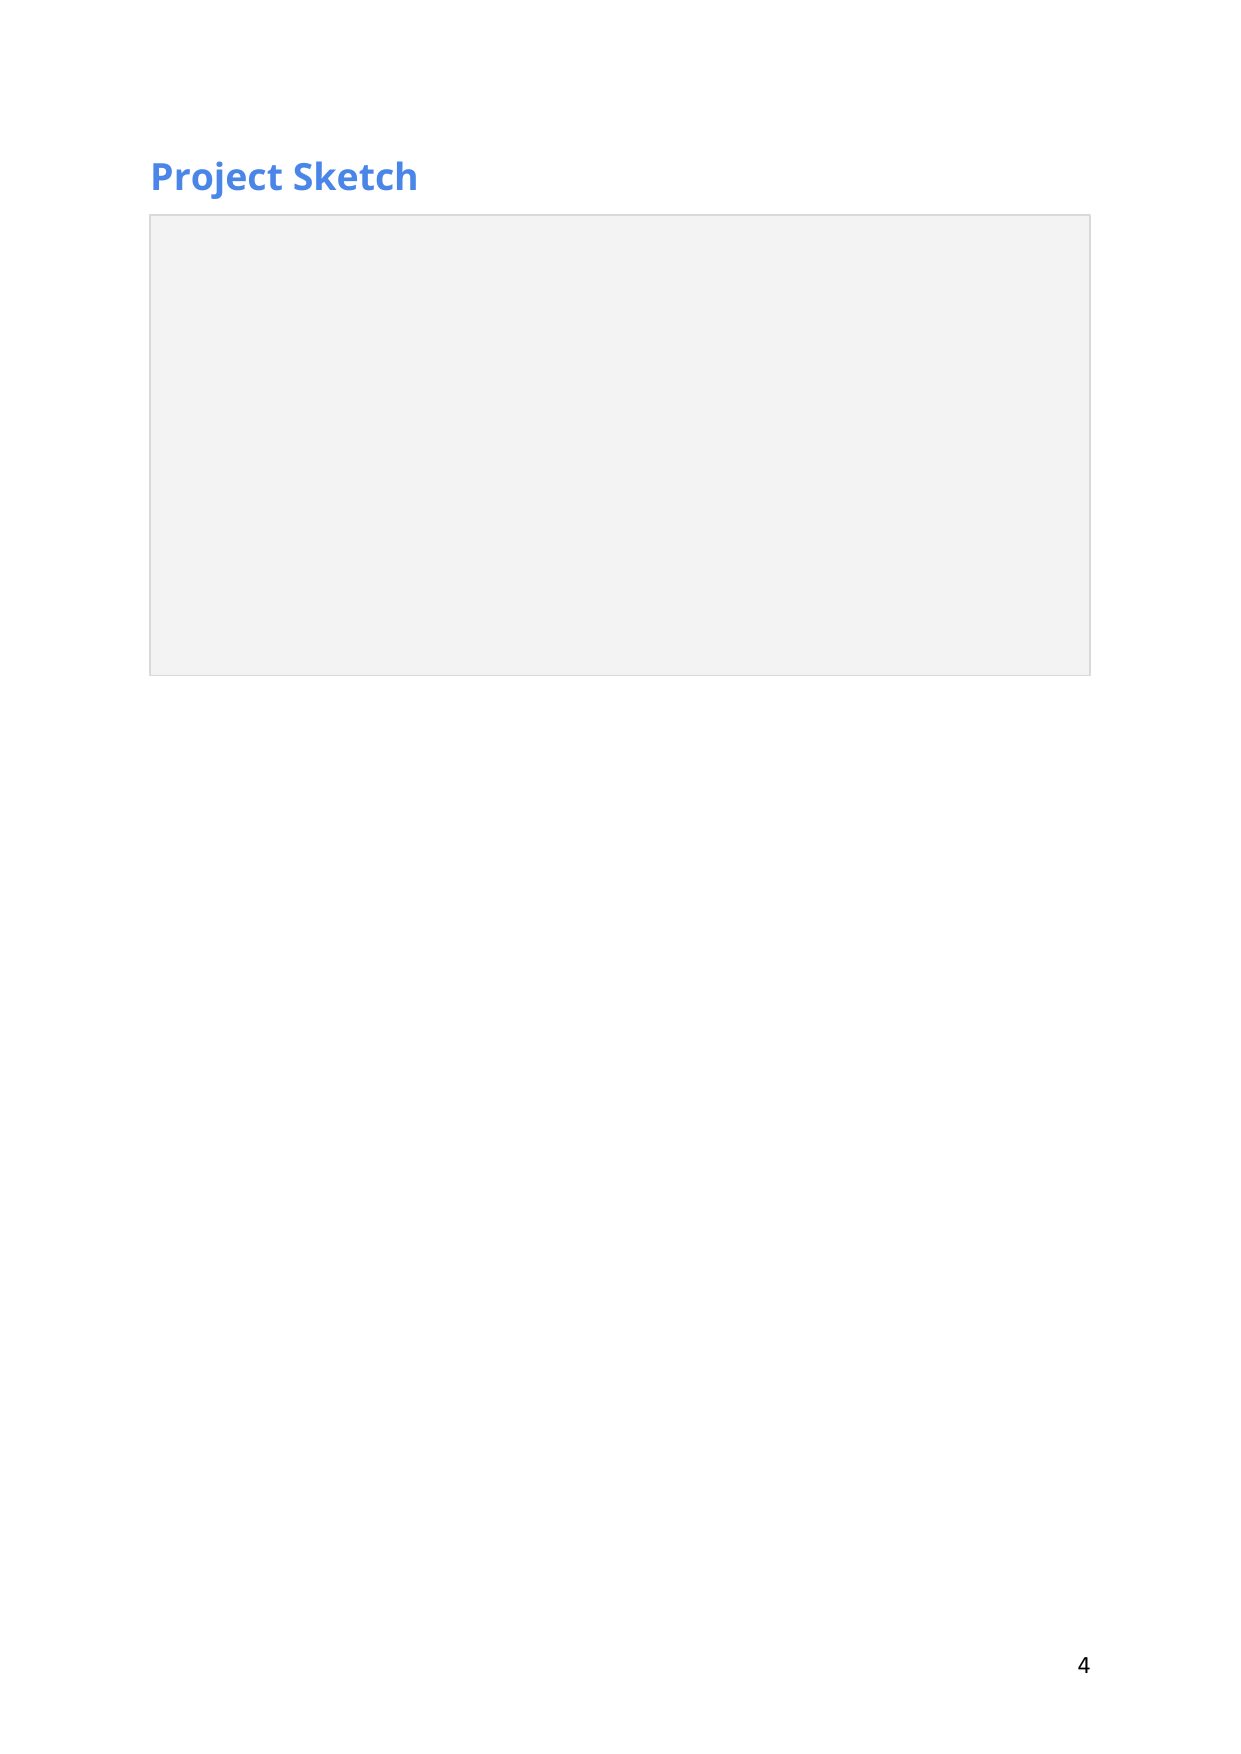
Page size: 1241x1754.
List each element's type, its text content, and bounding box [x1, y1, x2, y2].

subtitle Project Sketch [150, 150, 1090, 201]
